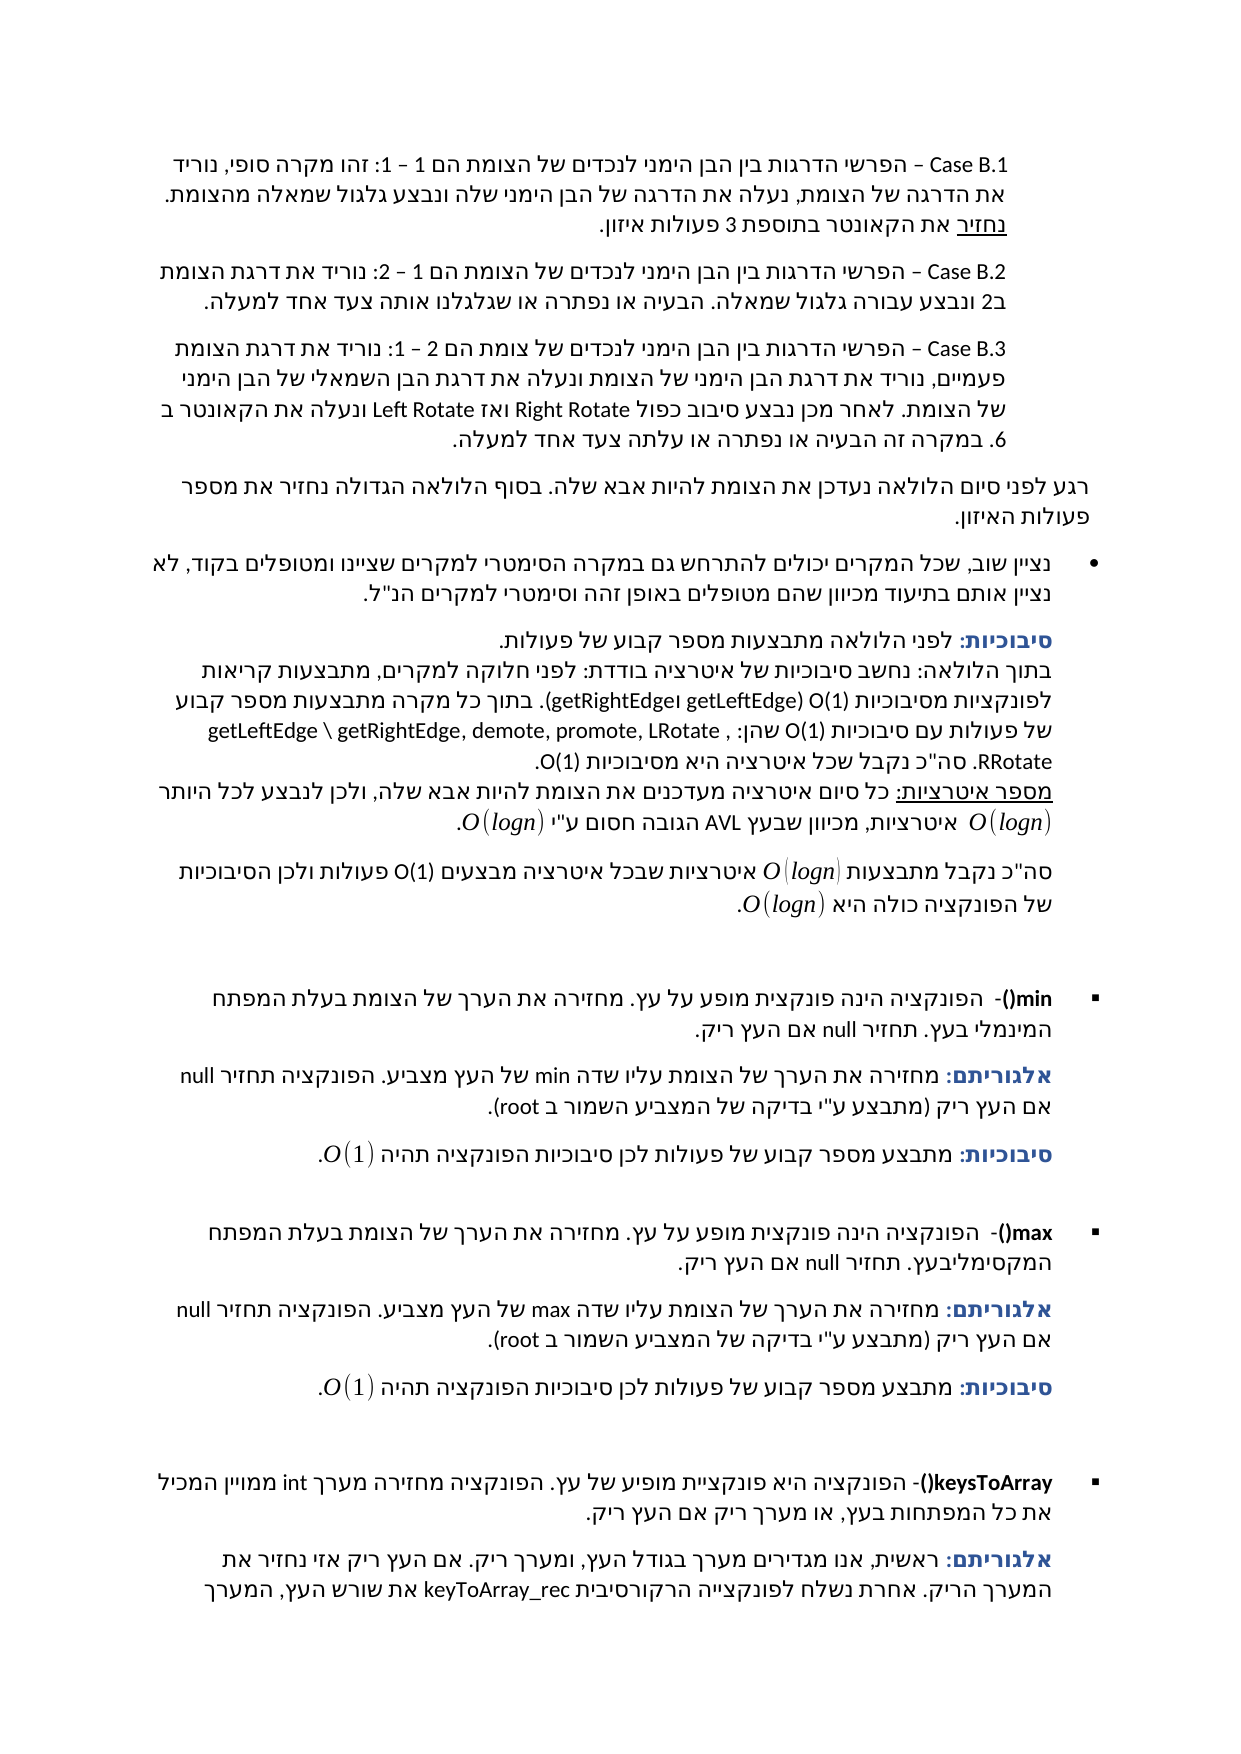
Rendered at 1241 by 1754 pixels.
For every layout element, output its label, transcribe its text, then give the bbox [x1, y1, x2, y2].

text Case B.3 – הפרשי הדרגות בין הבן הימני לנכדים של צומת הם 2 – 1: נוריד את דרגת הצומת פעמיים, נוריד את דרגת הבן הימני של הצומת ונעלה את דרגת הבן השמאלי של הבן הימני של הצומת. לאחר מכן נבצע סיבוב כפול Right Rotate ואז Left Rotate ונעלה את הקאונטר ב6. במקרה זה הבעיה או נפתרה או עלתה צעד אחד למעלה. [150, 334, 1006, 453]
list max()- הפונקציה הינה פונקצית מופע על עץ. מחזירה את הערך של הצומת בעלת המפתח המקסימליבעץ. תחזיר null אם העץ ריק. [150, 1218, 1090, 1276]
list נציין שוב, שכל המקרים יכולים להתרחש גם במקרה הסימטרי למקרים שציינו ומטופלים בקוד, לא נציין אותם בתיעוד מכיוון שהם מטופלים באופן זהה וסימטרי למקרים הנ"ל. [150, 549, 1090, 607]
text סיבוכיות: מתבצע מספר קבוע של פעולות לכן סיבוכיות הפונקציה תהיה . [150, 1139, 1053, 1169]
text סיבוכיות: לפני הלולאה מתבצעות מספר קבוע של פעולות. בתוך הלולאה: נחשב סיבוכיות של איטרציה בודדת: לפני חלוקה למקרים, מתבצעות קריאות לפונקציות מסיבוכיות O(1) (getLeftEdge וgetRightEdge). בתוך כל מקרה מתבצעות מספר קבוע של פעולות עם סיבוכיות O(1) שהן: getLeftEdge \ getRightEdge, demote, promote, LRotate , RRotate. סה"כ נקבל שכל איטרציה היא מסיבוכיות O(1). מספר איטרציות: כל סיום איטרציה מעדכנים את הצומת להיות אבא שלה, ולכן לנבצע לכל היותר איטרציות, מכיוון שבעץ AVL הגובה חסום ע"י . [150, 626, 1053, 837]
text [150, 1545, 1053, 1603]
text Case B.1 – הפרשי הדרגות בין הבן הימני לנכדים של הצומת הם 1 – 1: זהו מקרה סופי, נוריד את הדרגה של הצומת, נעלה את הדרגה של הבן הימני שלה ונבצע גלגול שמאלה מהצומת. נחזיר את הקאונטר בתוספת 3 פעולות איזון. [150, 150, 1008, 238]
text אלגוריתם: מחזירה את הערך של הצומת עליו שדה max של העץ מצביע. הפונקציה תחזיר null אם העץ ריק (מתבצע ע"י בדיקה של המצביע השמור ב root). [150, 1295, 1053, 1353]
list keysToArray()- הפונקציה היא פונקציית מופיע של עץ. הפונקציה מחזירה מערך int ממויין המכיל את כל המפתחות בעץ, או מערך ריק אם העץ ריק. [150, 1468, 1090, 1526]
list min()- הפונקציה הינה פונקצית מופע על עץ. מחזירה את הערך של הצומת בעלת המפתח המינמלי בעץ. תחזיר null אם העץ ריק. [150, 984, 1090, 1043]
text סיבוכיות: מתבצע מספר קבוע של פעולות לכן סיבוכיות הפונקציה תהיה . [150, 1372, 1053, 1402]
text סה"כ נקבל מתבצעות איטרציות שבכל איטרציה מבצעים O(1) פעולות ולכן הסיבוכיות של הפונקציה כולה היא . [150, 856, 1053, 919]
text רגע לפני סיום הלולאה נעדכן את הצומת להיות אבא שלה. בסוף הלולאה הגדולה נחזיר את מספר פעולות האיזון. [150, 472, 1090, 530]
text Case B.2 – הפרשי הדרגות בין הבן הימני לנכדים של הצומת הם 1 – 2: נוריד את דרגת הצומת ב2 ונבצע עבורה גלגול שמאלה. הבעיה או נפתרה או שגלגלנו אותה צעד אחד למעלה. [150, 257, 1006, 316]
text אלגוריתם: מחזירה את הערך של הצומת עליו שדה min של העץ מצביע. הפונקציה תחזיר null אם העץ ריק (מתבצע ע"י בדיקה של המצביע השמור ב root). [150, 1062, 1053, 1120]
